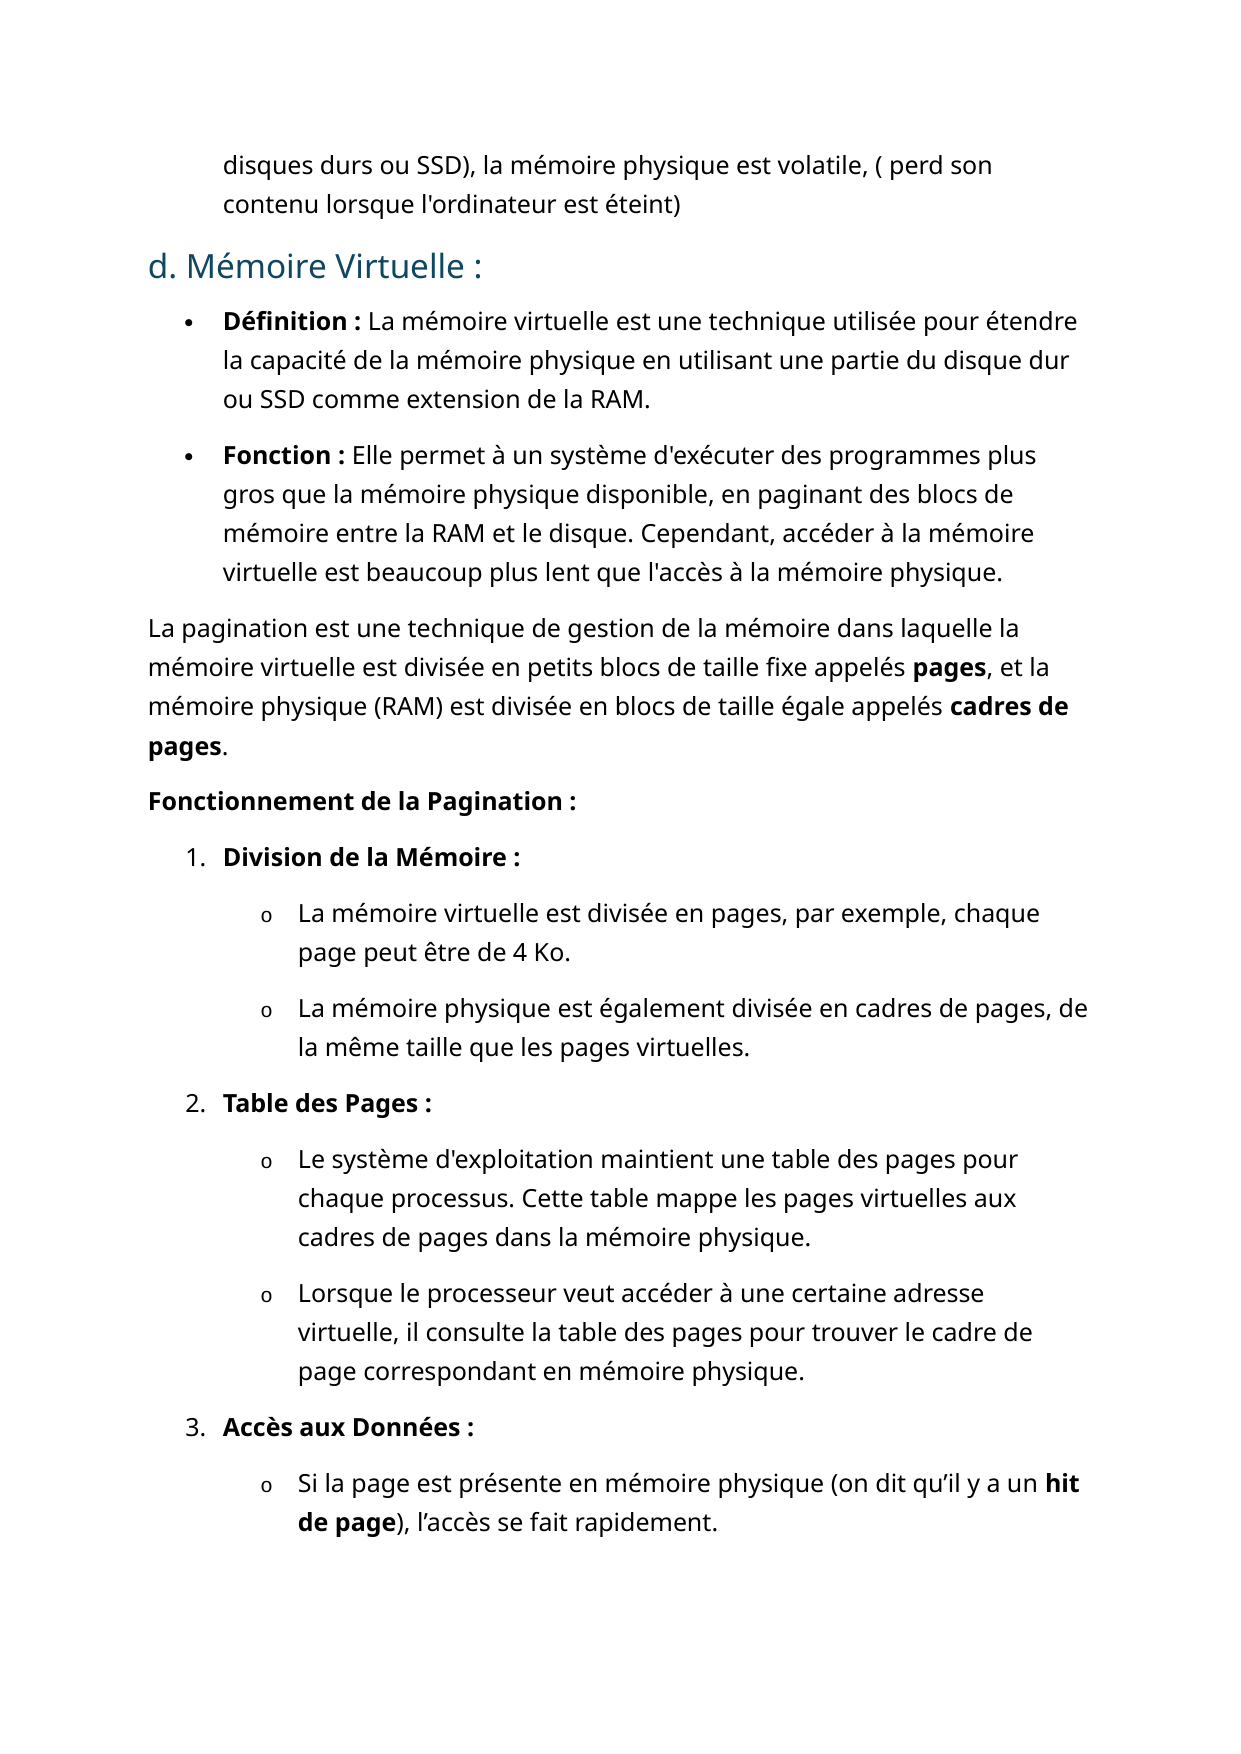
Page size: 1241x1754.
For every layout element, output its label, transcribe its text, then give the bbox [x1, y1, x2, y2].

list Définition : La mémoire virtuelle est une technique utilisée pour étendre la capacité de la mémoire physique en utilisant une partie du disque dur ou SSD comme extension de la RAM. [185, 303, 1093, 416]
list La mémoire physique est également divisée en cadres de pages, de la même taille que les pages virtuelles. [260, 991, 1093, 1064]
list Table des Pages : [185, 1086, 1093, 1120]
list Division de la Mémoire : [185, 840, 1093, 874]
list Le système d'exploitation maintient une table des pages pour chaque processus. Cette table mappe les pages virtuelles aux cadres de pages dans la mémoire physique. [260, 1141, 1093, 1254]
text La pagination est une technique de gestion de la mémoire dans laquelle la mémoire virtuelle est divisée en petits blocs de taille fixe appelés pages, et la mémoire physique (RAM) est divisée en blocs de taille égale appelés cadres de pages. [148, 611, 1093, 762]
subtitle d. Mémoire Virtuelle : [148, 243, 1093, 288]
list Si la page est présente en mémoire physique (on dit qu’il y a un hit de page), l’accès se fait rapidement. [260, 1466, 1093, 1539]
list La mémoire virtuelle est divisée en pages, par exemple, chaque page peut être de 4 Ko. [260, 896, 1093, 969]
text Fonctionnement de la Pagination : [148, 784, 1093, 818]
list Lorsque le processeur veut accéder à une certaine adresse virtuelle, il consulte la table des pages pour trouver le cadre de page correspondant en mémoire physique. [260, 1276, 1093, 1388]
list Accès aux Données : [185, 1410, 1093, 1444]
list Fonction : Elle permet à un système d'exécuter des programmes plus gros que la mémoire physique disponible, en paginant des blocs de mémoire entre la RAM et le disque. Cependant, accéder à la mémoire virtuelle est beaucoup plus lent que l'accès à la mémoire physique. [185, 437, 1093, 589]
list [185, 148, 1093, 221]
